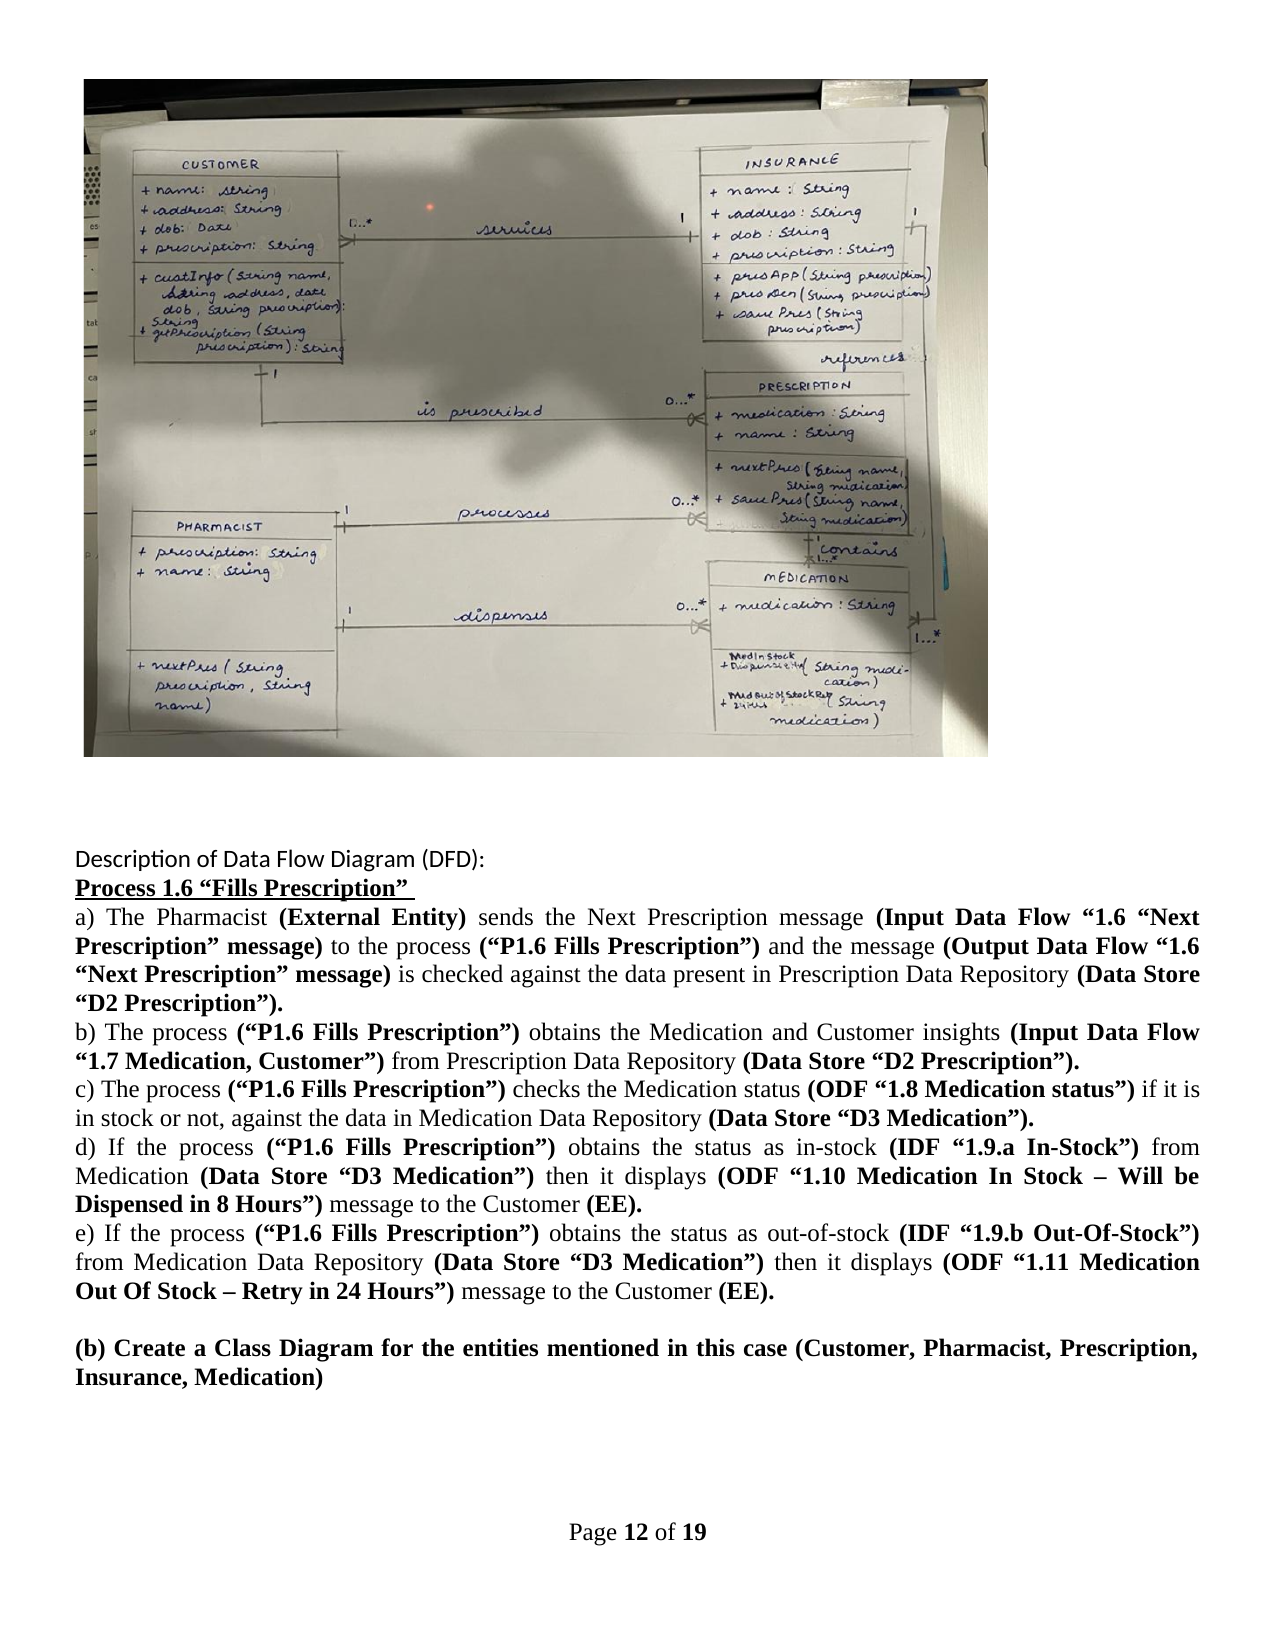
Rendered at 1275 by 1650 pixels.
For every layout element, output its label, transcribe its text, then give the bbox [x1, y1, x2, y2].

picture [85, 79, 987, 757]
text d) If the process (“P1.6 Fills Prescription”) obtains the status as in-stock (IDF “1.9.a In-Stock”) from Medication (Data Store “D3 Medication”) then it displays (ODF “1.10 Medication In Stock – Will be Dispensed in 8 Hours”) message to the Customer (EE). [75, 1132, 1200, 1218]
text a) The Pharmacist (External Entity) sends the Next Prescription message (Input Data Flow “1.6 “Next Prescription” message) to the process (“P1.6 Fills Prescription”) and the message (Output Data Flow “1.6 “Next Prescription” message) is checked against the data present in Prescription Data Repository (Data Store “D2 Prescription”). [75, 902, 1200, 1017]
text b) The process (“P1.6 Fills Prescription”) obtains the Medication and Customer insights (Input Data Flow “1.7 Medication, Customer”) from Prescription Data Repository (Data Store “D2 Prescription”). [75, 1017, 1200, 1074]
subtitle Description of Data Flow Diagram (DFD): [75, 843, 1200, 873]
text Process 1.6 “Fills Prescription” [75, 873, 1200, 902]
text (b) Create a Class Diagram for the entities mentioned in this case (Customer, Pharmacist, Prescription, Insurance, Medication) [75, 1333, 1200, 1391]
text e) If the process (“P1.6 Fills Prescription”) obtains the status as out-of-stock (IDF “1.9.b Out-Of-Stock”) from Medication Data Repository (Data Store “D3 Medication”) then it displays (ODF “1.11 Medication Out Of Stock – Retry in 24 Hours”) message to the Customer (EE). [75, 1218, 1200, 1304]
text c) The process (“P1.6 Fills Prescription”) checks the Medication status (ODF “1.8 Medication status”) if it is in stock or not, against the data in Medication Data Repository (Data Store “D3 Medication”). [75, 1074, 1200, 1132]
